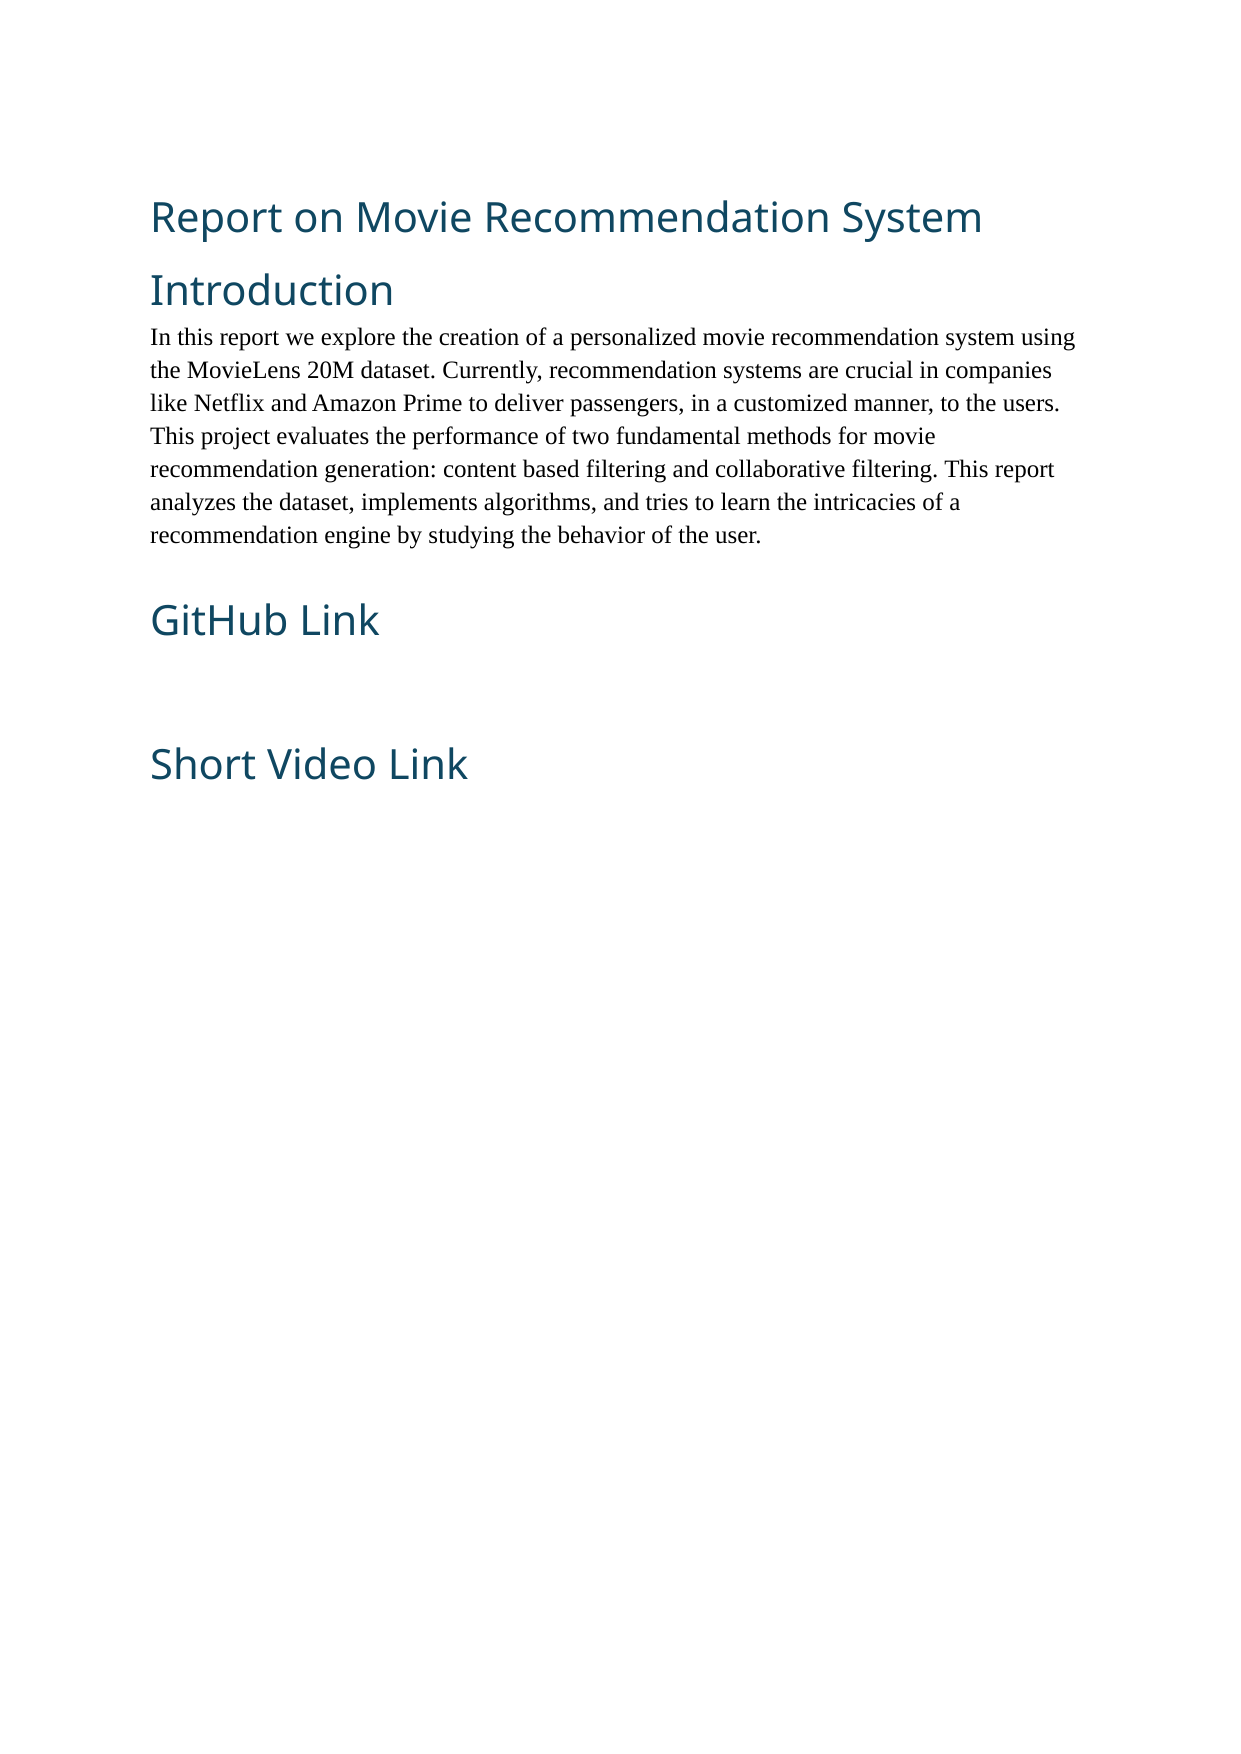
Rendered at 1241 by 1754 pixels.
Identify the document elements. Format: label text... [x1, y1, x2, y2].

subtitle Report on Movie Recommendation System [150, 187, 1090, 244]
subtitle GitHub Link [150, 591, 1090, 647]
text Introduction In this report we explore the creation of a personalized movie recommendation system using the MovieLens 20M dataset. Currently, recommendation systems are crucial in companies like Netflix and Amazon Prime to deliver passengers, in a customized manner, to the users. This project evaluates the performance of two fundamental methods for movie recommendation generation: content based filtering and collaborative filtering. This report analyzes the dataset, implements algorithms, and tries to learn the intricacies of a recommendation engine by studying the behavior of the user. [150, 261, 1090, 549]
subtitle Short Video Link [150, 735, 1090, 792]
